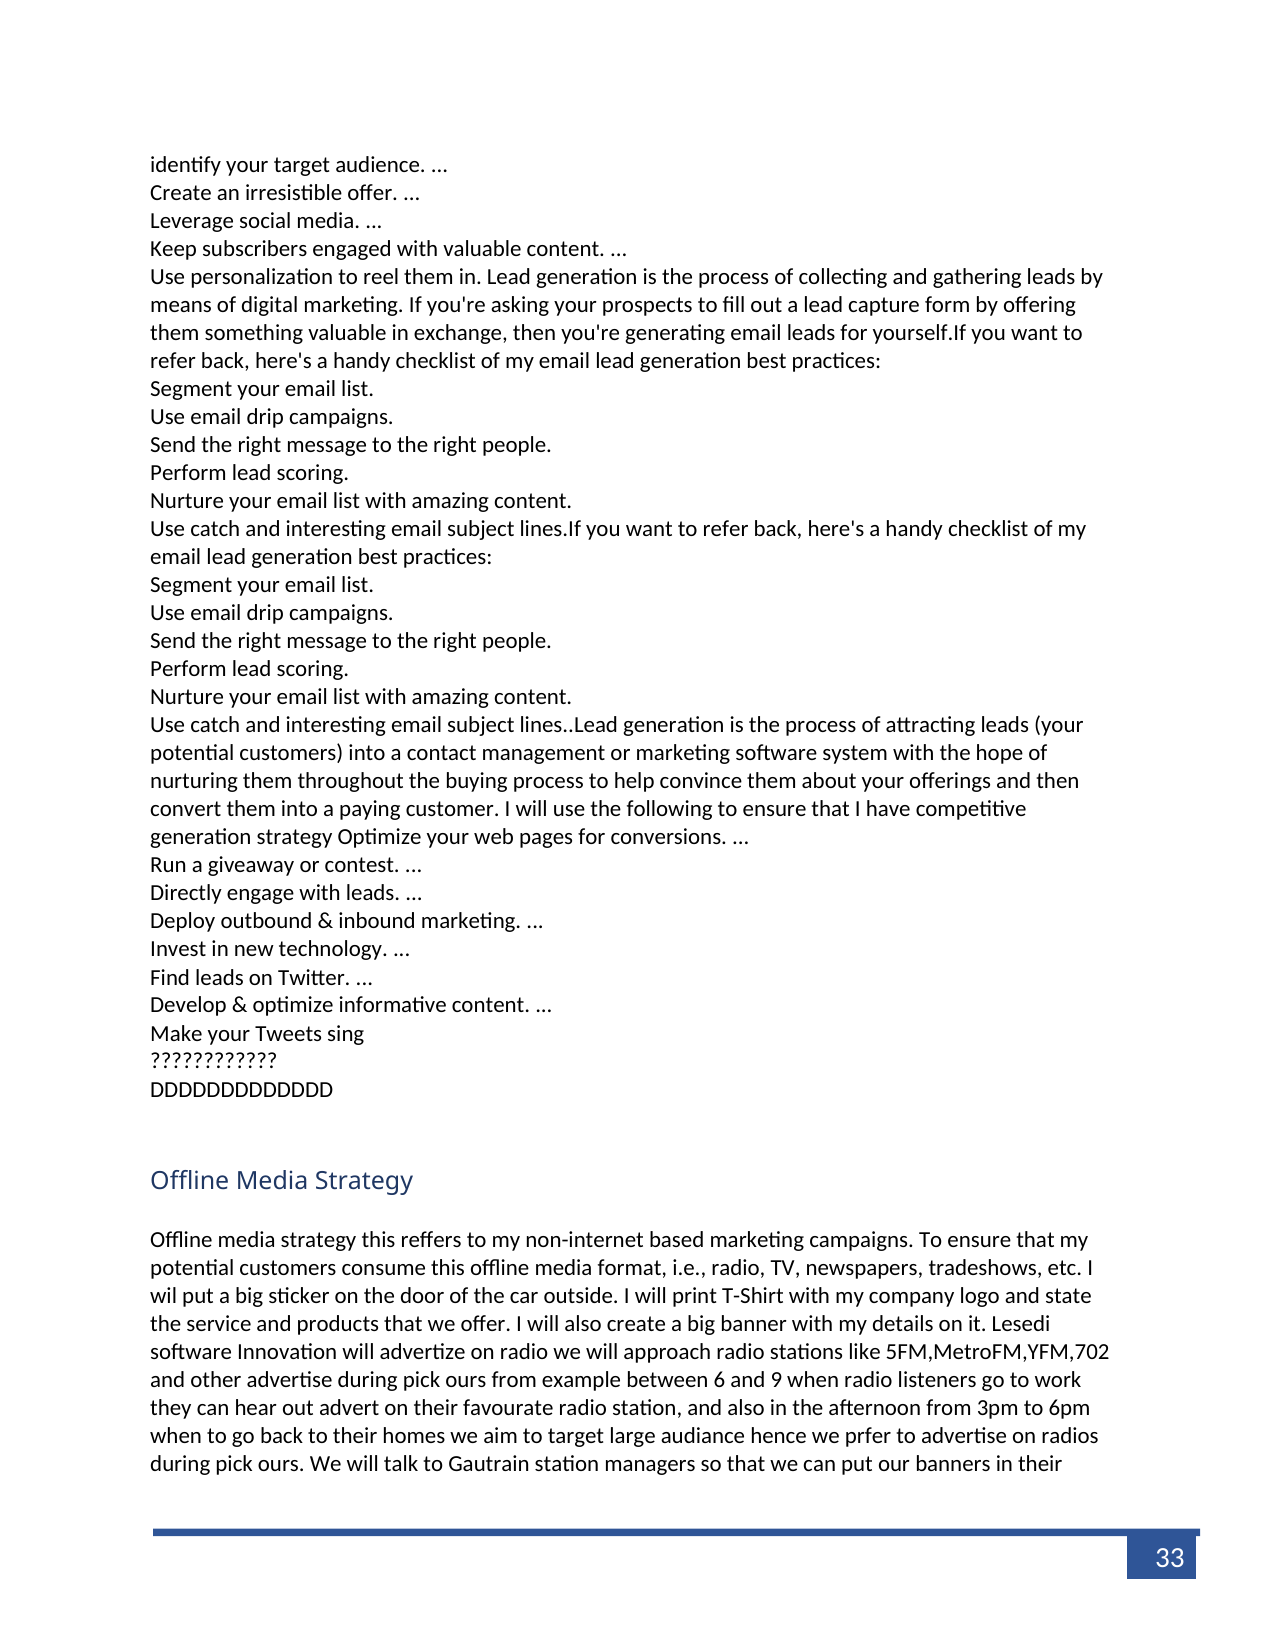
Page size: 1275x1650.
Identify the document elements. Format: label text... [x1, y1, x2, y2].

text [150, 150, 1125, 1047]
subtitle Offline Media Strategy [150, 1163, 1125, 1197]
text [150, 1225, 1125, 1477]
text DDDDDDDDDDDDD [150, 1075, 1125, 1103]
text ???????????? [150, 1047, 1125, 1075]
